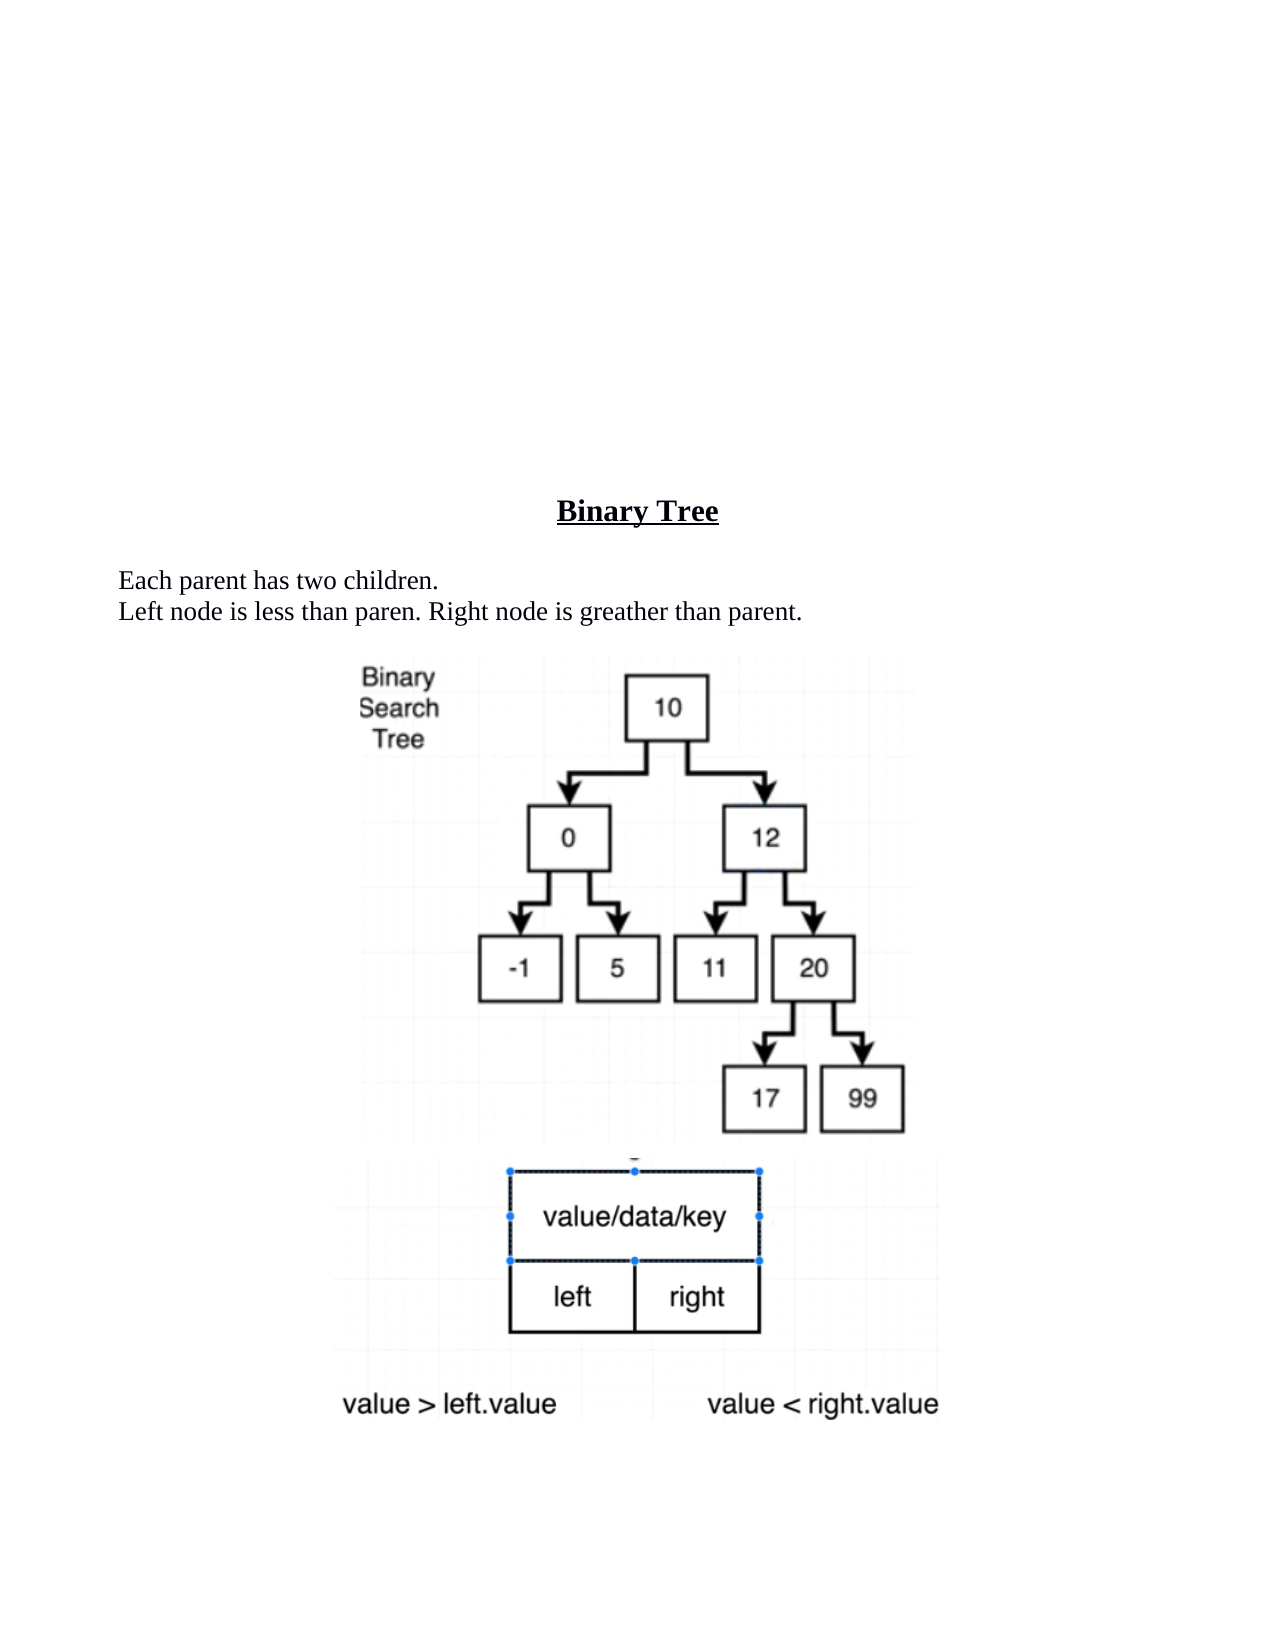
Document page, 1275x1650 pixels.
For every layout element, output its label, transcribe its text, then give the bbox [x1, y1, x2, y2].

picture [333, 1158, 942, 1420]
picture [360, 655, 915, 1145]
text Each parent has two children. [118, 564, 1157, 595]
text Binary Tree [118, 492, 1157, 528]
text Left node is less than paren. Right node is greather than parent. [118, 595, 1157, 626]
